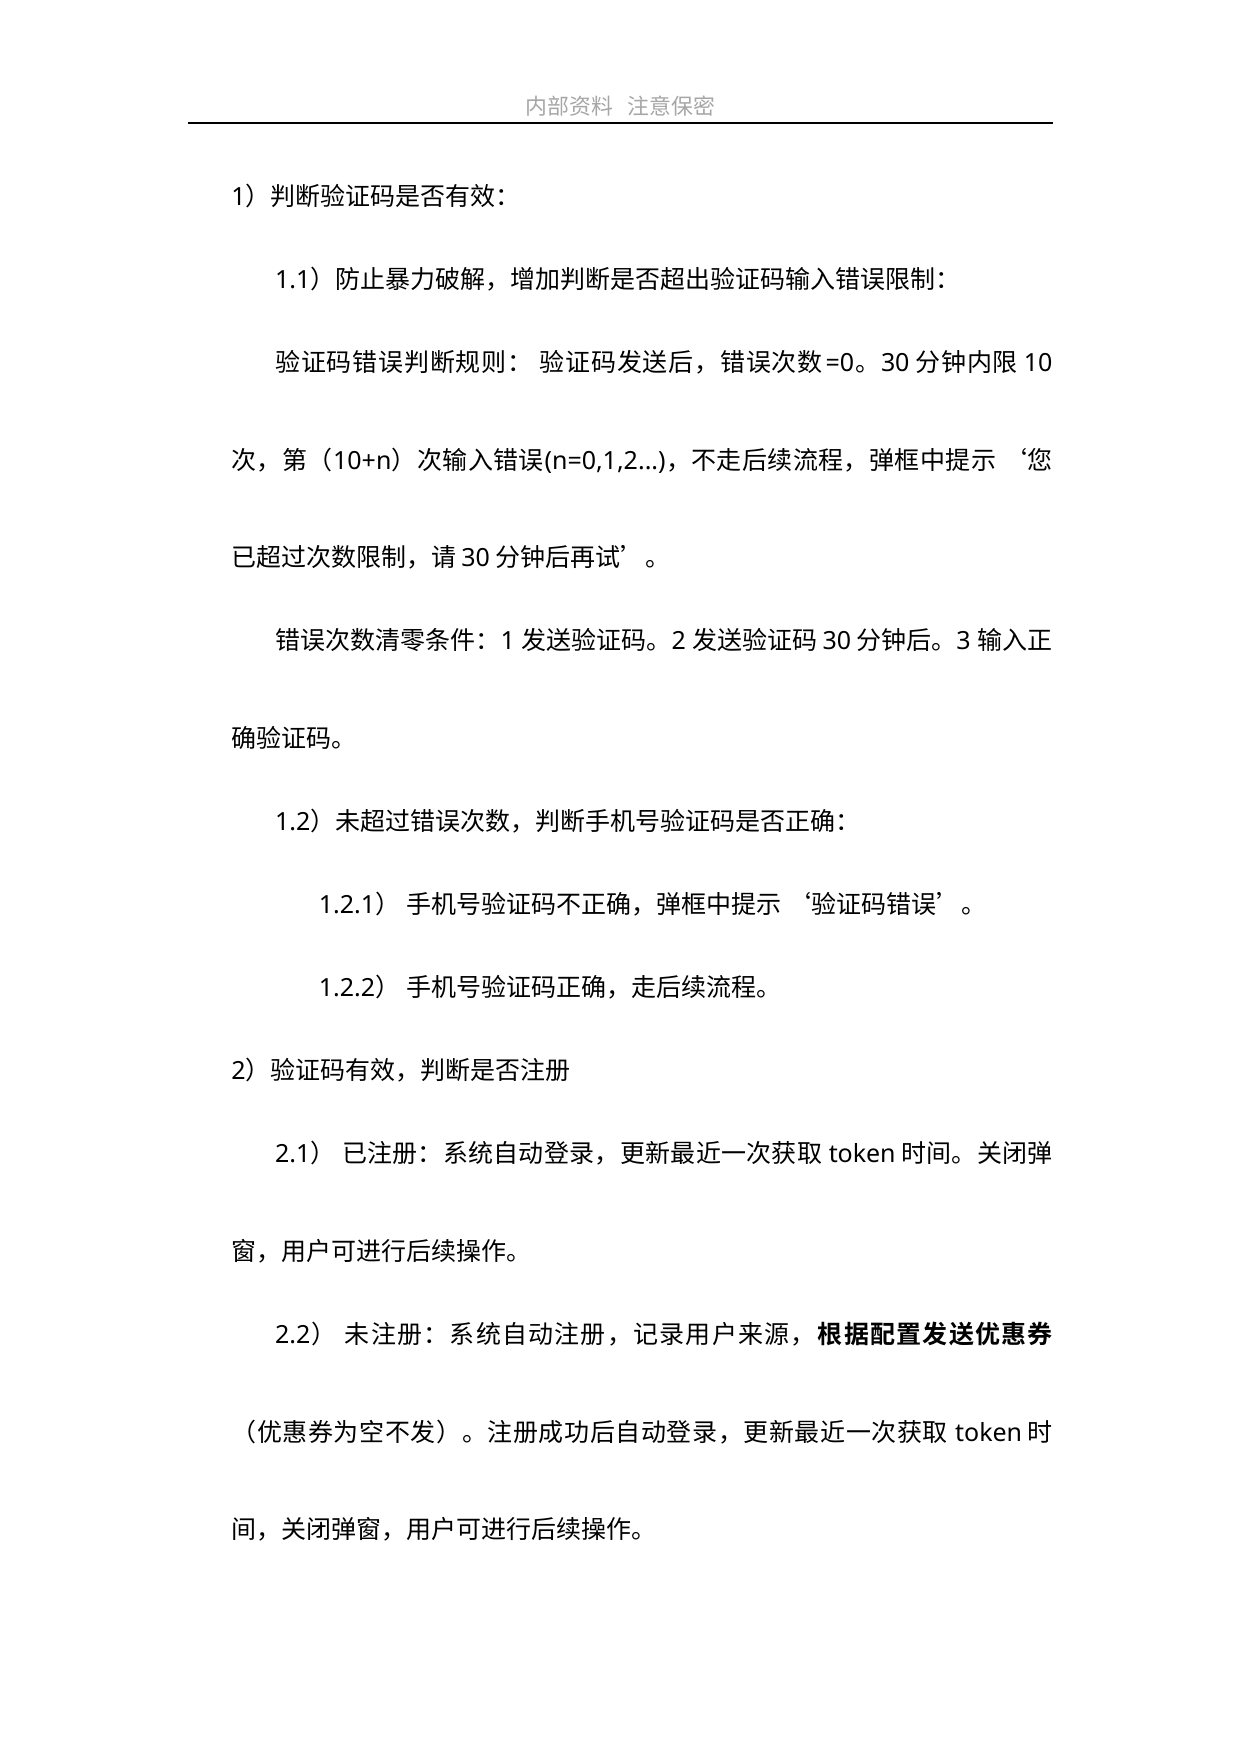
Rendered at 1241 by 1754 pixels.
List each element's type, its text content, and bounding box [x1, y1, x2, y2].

text 2）验证码有效，判断是否注册 [187, 1036, 1053, 1101]
text 1.2.2） 手机号验证码正确，走后续流程。 [275, 953, 1053, 1018]
list 1.1）防止暴力破解，增加判断是否超出验证码输入错误限制： [231, 245, 1053, 310]
text 2.1） 已注册：系统自动登录，更新最近一次获取token时间。关闭弹窗，用户可进行后续操作。 [231, 1119, 1053, 1282]
text 错误次数清零条件：1 发送验证码。2 发送验证码30分钟后。3 输入正确验证码。 [231, 606, 1053, 769]
list 2.2） 未注册：系统自动注册，记录用户来源，根据配置发送优惠券（优惠券为空不发）。注册成功后自动登录，更新最近一次获取token时间，关闭弹窗，用户可进行后续操作。 [231, 1300, 1053, 1560]
text 1.2）未超过错误次数，判断手机号验证码是否正确： [231, 787, 1053, 852]
text 1.2.1） 手机号验证码不正确，弹框中提示 ‘验证码错误’。 [275, 870, 1053, 935]
text 验证码错误判断规则： 验证码发送后，错误次数=0。30分钟内限10次，第（10+n）次输入错误(n=0,1,2...)，不走后续流程，弹框中提示 ‘您已超过次数限制，请30分钟后再试’。 [231, 328, 1053, 588]
list 1）判断验证码是否有效： [187, 162, 1053, 227]
